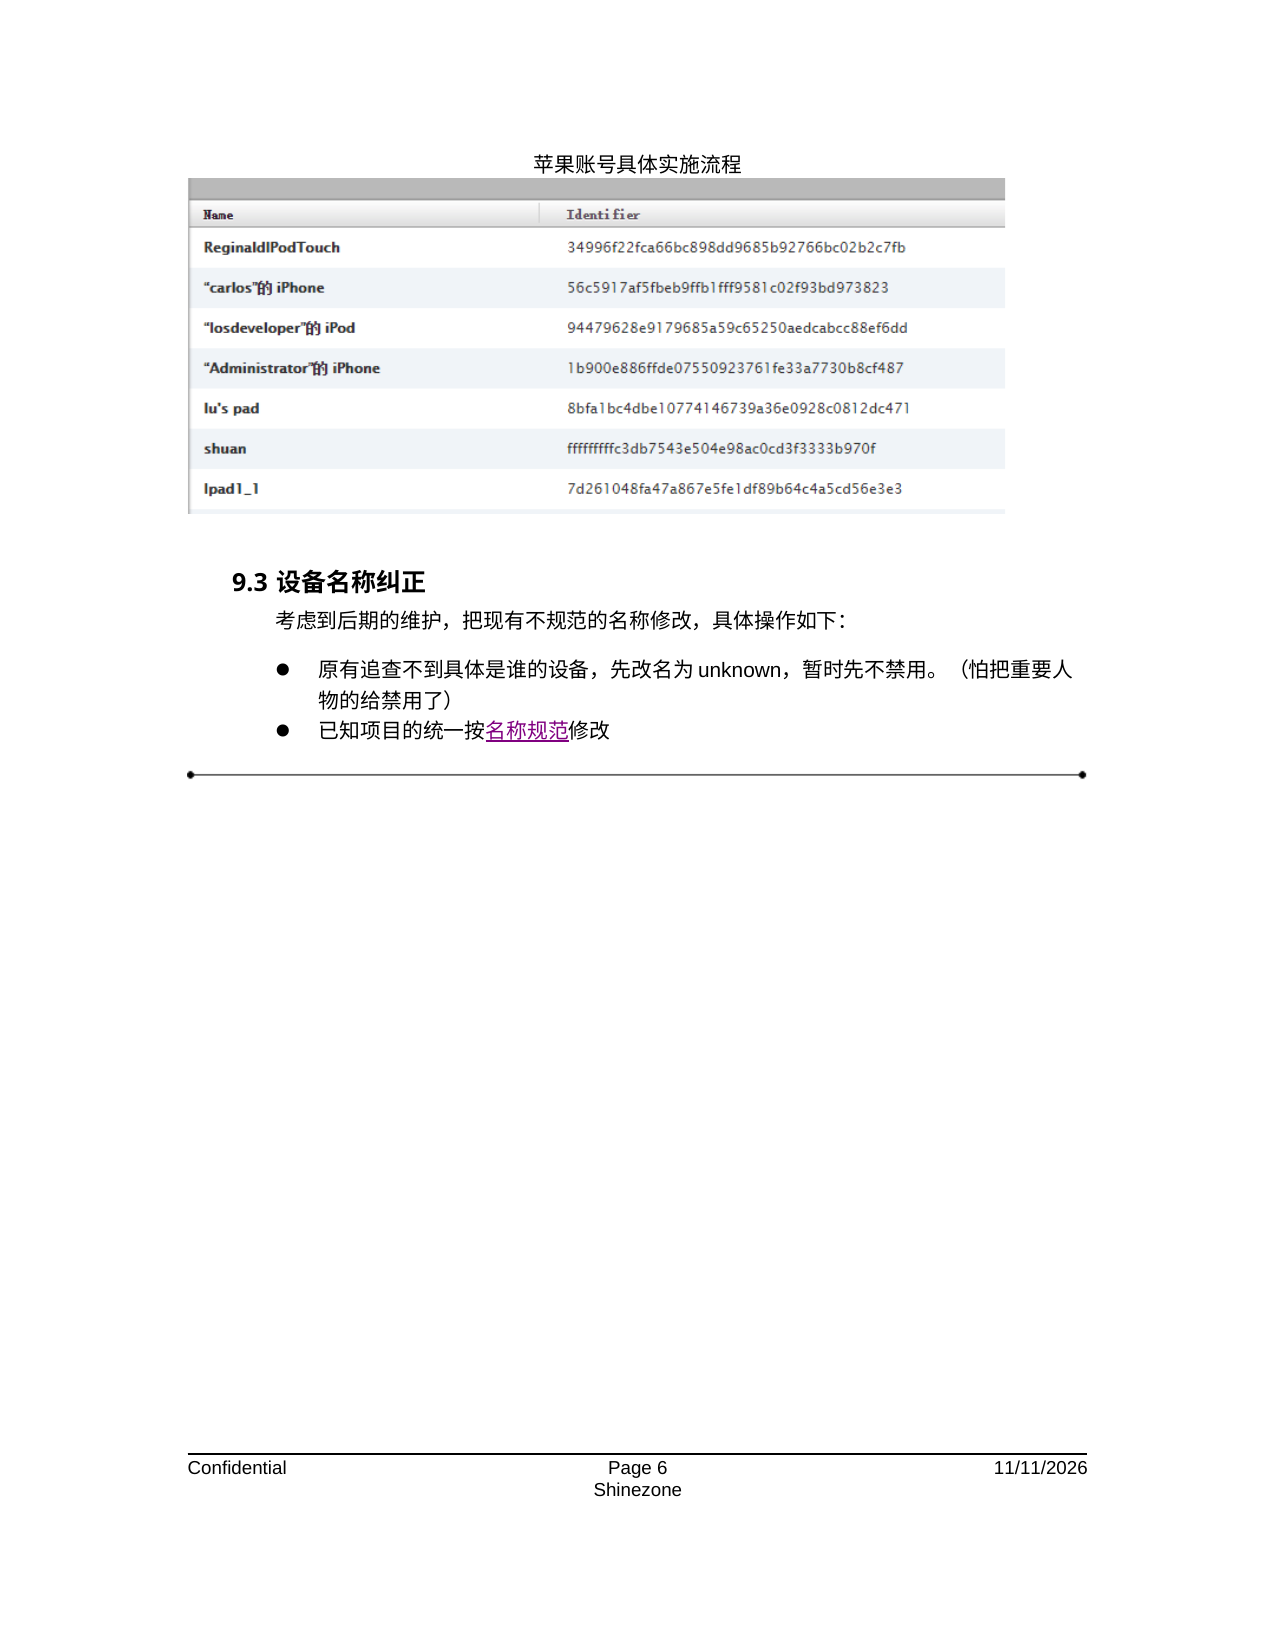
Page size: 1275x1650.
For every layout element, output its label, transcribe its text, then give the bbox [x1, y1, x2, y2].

picture [187, 178, 1005, 514]
picture [187, 768, 1088, 784]
list 已知项目的统一按名称规范修改 [275, 714, 1087, 744]
subtitle 设备名称纠正 [232, 562, 1087, 598]
list 考虑到后期的维护，把现有不规范的名称修改，具体操作如下： [275, 604, 1087, 635]
list 原有追查不到具体是谁的设备，先改名为unknown，暂时先不禁用。（怕把重要人物的给禁用了） [275, 654, 1087, 714]
